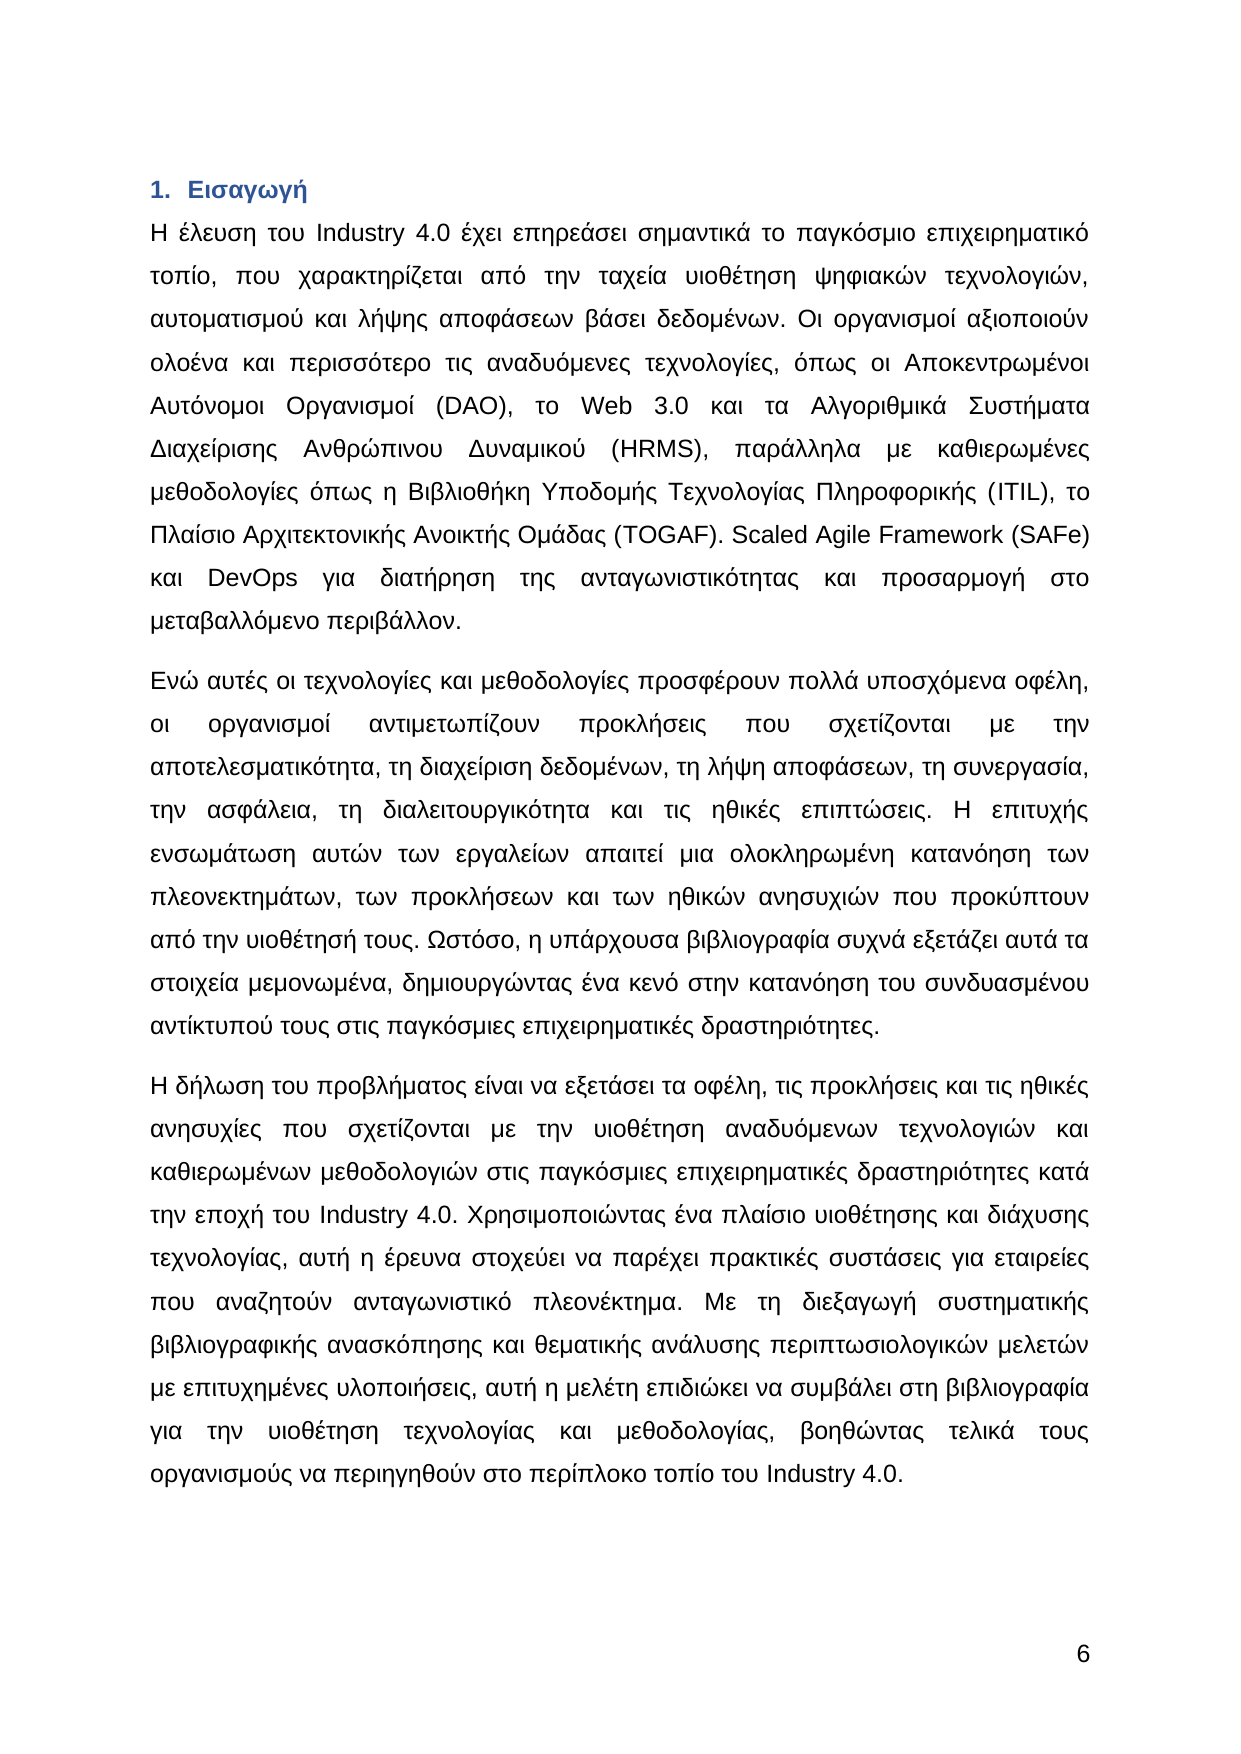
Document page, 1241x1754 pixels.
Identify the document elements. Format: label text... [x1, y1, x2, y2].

text Η έλευση του Industry 4.0 έχει επηρεάσει σημαντικά το παγκόσμιο επιχειρηματικό τοπίο, που χαρακτηρίζεται από την ταχεία υιοθέτηση ψηφιακών τεχνολογιών, αυτοματισμού και λήψης αποφάσεων βάσει δεδομένων. Οι οργανισμοί αξιοποιούν ολοένα και περισσότερο τις αναδυόμενες τεχνολογίες, όπως οι Αποκεντρωμένοι Αυτόνομοι Οργανισμοί (DAO), το Web 3.0 και τα Αλγοριθμικά Συστήματα Διαχείρισης Ανθρώπινου Δυναμικού (HRMS), παράλληλα με καθιερωμένες μεθοδολογίες όπως η Βιβλιοθήκη Υποδομής Τεχνολογίας Πληροφορικής (ITIL), το Πλαίσιο Αρχιτεκτονικής Ανοικτής Ομάδας (TOGAF). Scaled Agile Framework (SAFe) και DevOps για διατήρηση της ανταγωνιστικότητας και προσαρμογή στο μεταβαλλόμενο περιβάλλον. [150, 218, 1090, 635]
text Ενώ αυτές οι τεχνολογίες και μεθοδολογίες προσφέρουν πολλά υποσχόμενα οφέλη, οι οργανισμοί αντιμετωπίζουν προκλήσεις που σχετίζονται με την αποτελεσματικότητα, τη διαχείριση δεδομένων, τη λήψη αποφάσεων, τη συνεργασία, την ασφάλεια, τη διαλειτουργικότητα και τις ηθικές επιπτώσεις. Η επιτυχής ενσωμάτωση αυτών των εργαλείων απαιτεί μια ολοκληρωμένη κατανόηση των πλεονεκτημάτων, των προκλήσεων και των ηθικών ανησυχιών που προκύπτουν από την υιοθέτησή τους. Ωστόσο, η υπάρχουσα βιβλιογραφία συχνά εξετάζει αυτά τα στοιχεία μεμονωμένα, δημιουργώντας ένα κενό στην κατανόηση του συνδυασμένου αντίκτυπού τους στις παγκόσμιες επιχειρηματικές δραστηριότητες. [150, 666, 1090, 1040]
subtitle Εισαγωγή [150, 175, 1090, 204]
text Η δήλωση του προβλήματος είναι να εξετάσει τα οφέλη, τις προκλήσεις και τις ηθικές ανησυχίες που σχετίζονται με την υιοθέτηση αναδυόμενων τεχνολογιών και καθιερωμένων μεθοδολογιών στις παγκόσμιες επιχειρηματικές δραστηριότητες κατά την εποχή του Industry 4.0. Χρησιμοποιώντας ένα πλαίσιο υιοθέτησης και διάχυσης τεχνολογίας, αυτή η έρευνα στοχεύει να παρέχει πρακτικές συστάσεις για εταιρείες που αναζητούν ανταγωνιστικό πλεονέκτημα. Με τη διεξαγωγή συστηματικής βιβλιογραφικής ανασκόπησης και θεματικής ανάλυσης περιπτωσιολογικών μελετών με επιτυχημένες υλοποιήσεις, αυτή η μελέτη επιδιώκει να συμβάλει στη βιβλιογραφία για την υιοθέτηση τεχνολογίας και μεθοδολογίας, βοηθώντας τελικά τους οργανισμούς να περιηγηθούν στο περίπλοκο τοπίο του Industry 4.0. [150, 1071, 1090, 1488]
